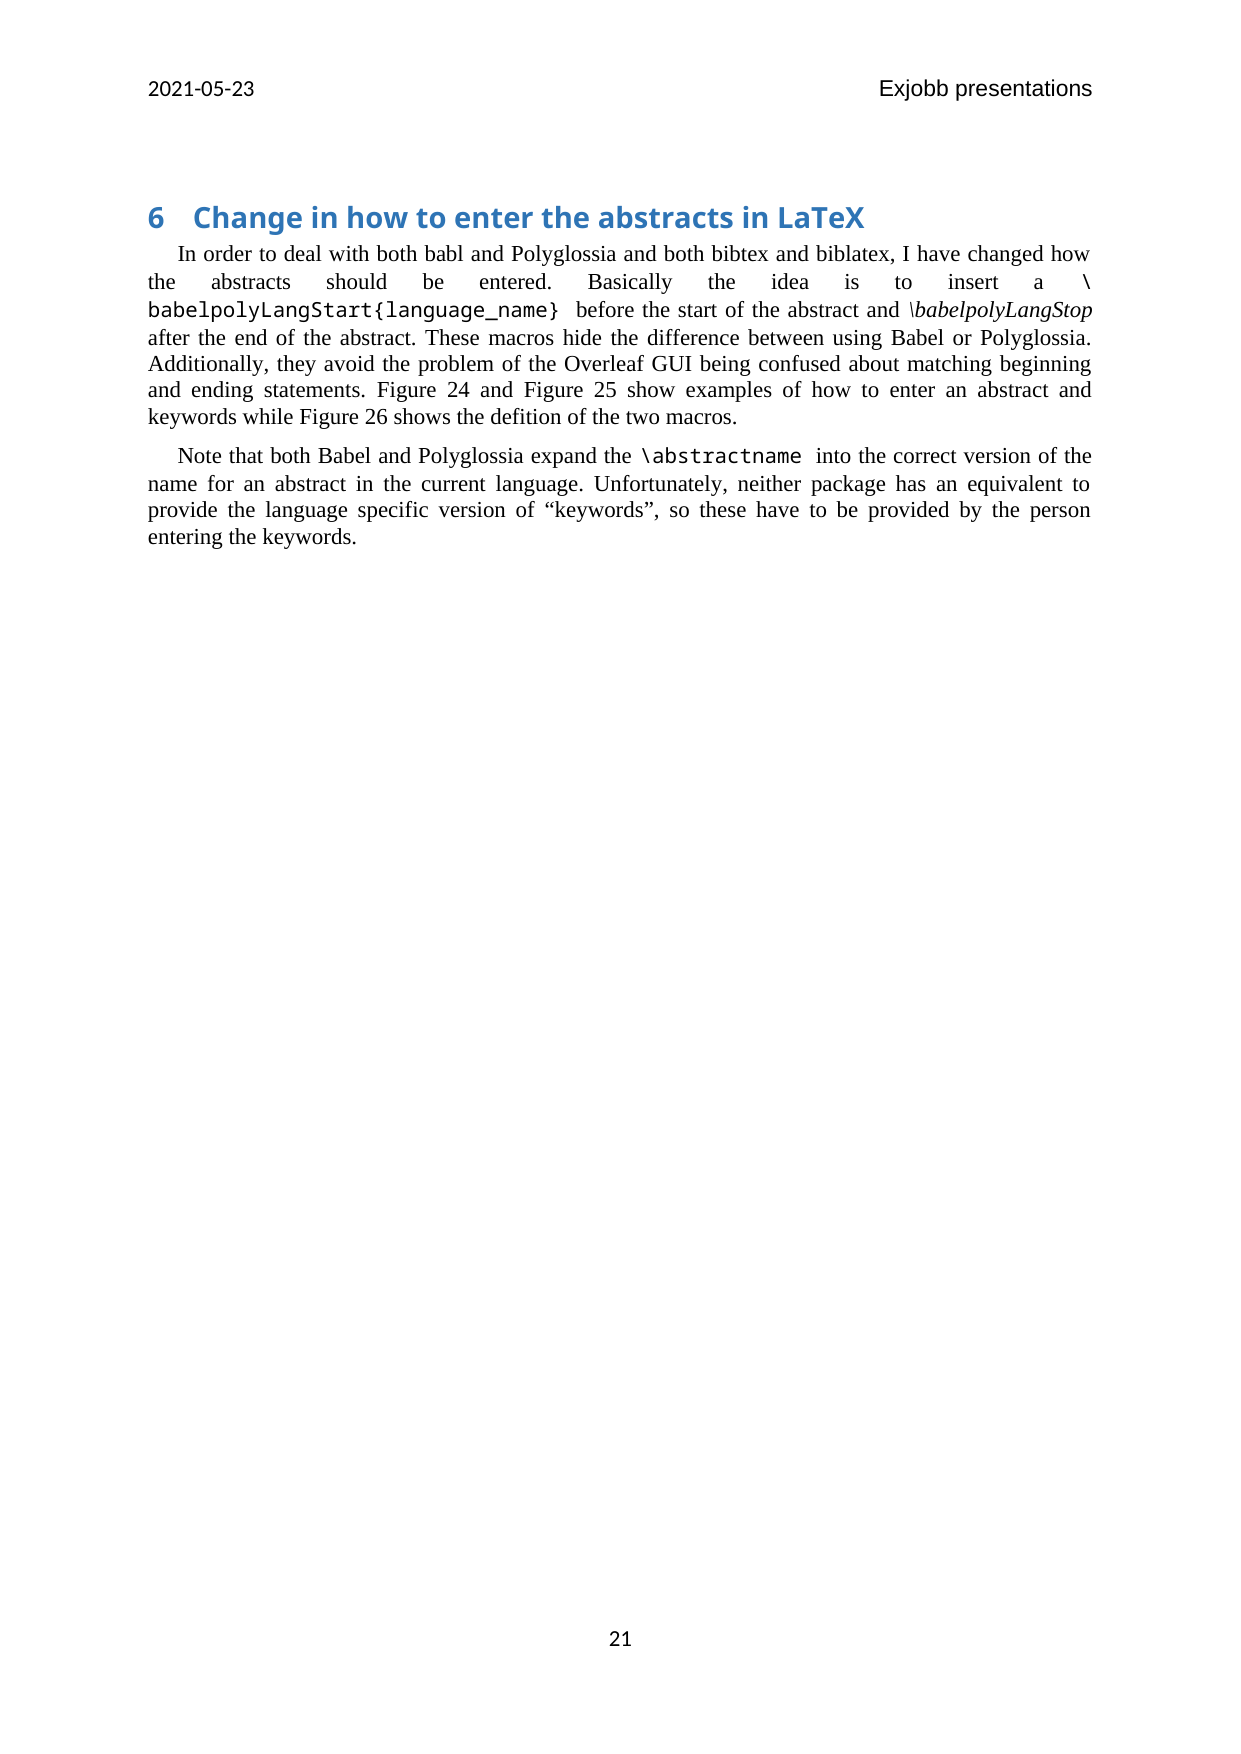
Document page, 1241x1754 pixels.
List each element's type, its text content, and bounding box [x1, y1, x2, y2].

text In order to deal with both babl and Polyglossia and both bibtex and biblatex, I have changed how the abstracts should be entered. Basically the idea is to insert a \babelpolyLangStart{language_name} before the start of the abstract and \babelpolyLangStop after the end of the abstract. These macros hide the difference between using Babel or Polyglossia. Additionally, they avoid the problem of the Overleaf GUI being confused about matching beginning and ending statements. Figure 24 and Figure 25 show examples of how to enter an abstract and keywords while Figure 26 shows the defition of the two macros. [148, 240, 1093, 429]
subtitle Change in how to enter the abstracts in LaTeX [148, 198, 1093, 237]
text Note that both Babel and Polyglossia expand the \abstractname into the correct version of the name for an abstract in the current language. Unfortunately, neither package has an equivalent to provide the language specific version of “keywords”, so these have to be provided by the person entering the keywords. [148, 442, 1093, 549]
